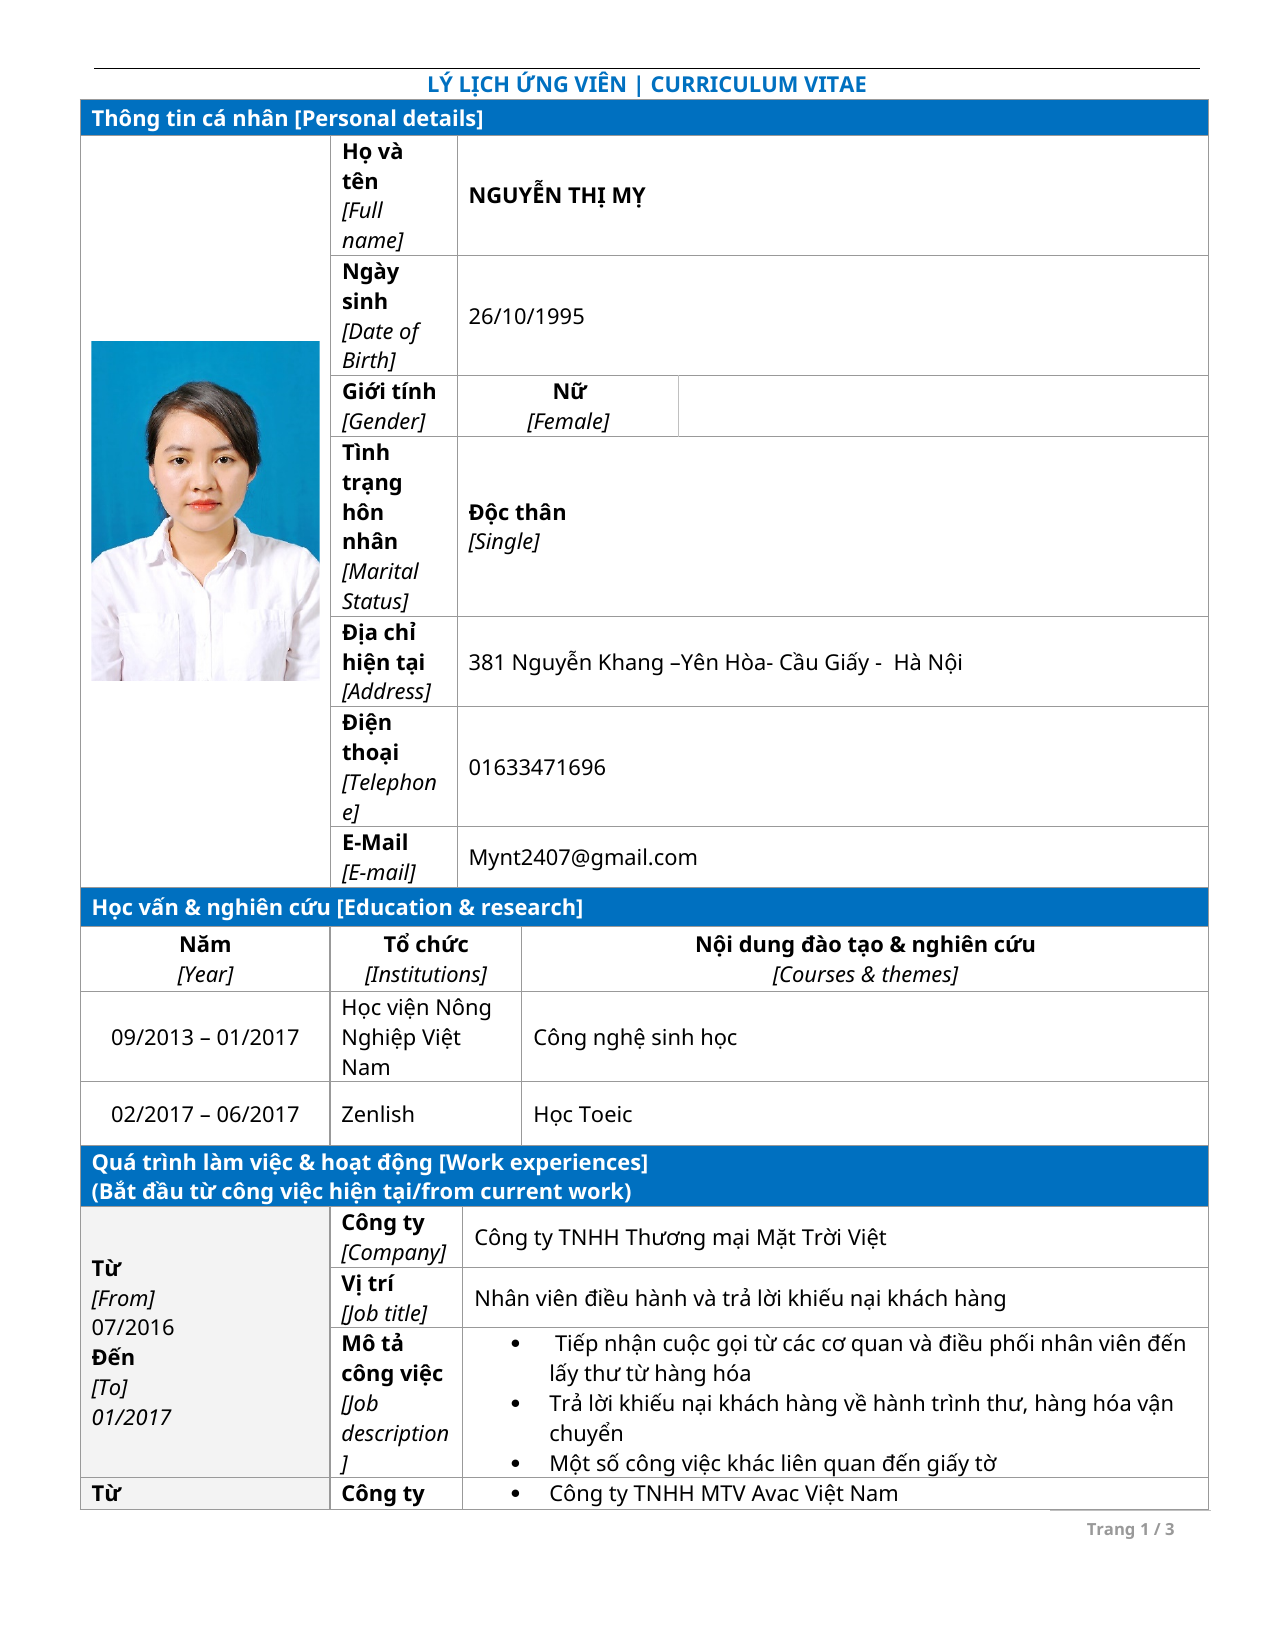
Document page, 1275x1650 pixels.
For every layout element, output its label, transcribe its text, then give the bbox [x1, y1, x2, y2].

table_cell Tiếp nhận cuộc gọi từ các cơ quan và điều phối nhân viên đến lấy thư từ hàng hóa Trả lời khiếu nại khách hàng về hành trình thư, hàng hóa vận chuyển Một số công việc khác liên quan đến giấy tờ [463, 1328, 1208, 1477]
table_cell Công ty [Company] [331, 1207, 462, 1267]
table_cell Zenlish [331, 1082, 521, 1145]
table_cell Nữ [Female] [458, 376, 678, 436]
table_cell Học viện Nông Nghiệp Việt Nam [331, 992, 521, 1081]
picture [91, 379, 320, 681]
table_cell 01633471696 [458, 707, 1208, 826]
table_cell Tình trạng hôn nhân [Marital Status] [331, 437, 457, 616]
table_cell Tổ chức [Institutions] [331, 927, 521, 991]
table_cell Điện thoại [Telephone] [331, 707, 457, 826]
table_cell Nhân viên điều hành và trả lời khiếu nại khách hàng [463, 1268, 1208, 1327]
table_cell Công nghệ sinh học [522, 992, 1208, 1081]
table_cell Mynt2407@gmail.com [458, 827, 1208, 887]
table_cell NGUYỄN THỊ MỴ [458, 136, 1208, 255]
subtitle LÝ LỊCH ỨNG VIÊN | CURRICULUM VITAE [94, 69, 1200, 99]
table_cell 09/2013 – 01/2017 [81, 992, 329, 1081]
table_cell Học vấn & nghiên cứu [Education & research] [81, 888, 1208, 926]
table_cell Họ và tên [Full name] [331, 136, 457, 255]
table_cell 02/2017 – 06/2017 [81, 1082, 329, 1145]
table_cell Năm [Year] [81, 927, 329, 991]
table_header Thông tin cá nhân [Personal details] [81, 100, 1208, 135]
table_cell [81, 136, 330, 887]
table_cell Công ty [Company] [331, 1478, 462, 1509]
table_cell E-Mail [E-mail] [331, 827, 457, 887]
table_cell Mô tả công việc [Job description] [331, 1328, 462, 1477]
table_cell Giới tính [Gender] [331, 376, 457, 436]
table_cell 381 Nguyễn Khang –Yên Hòa- Cầu Giấy - Hà Nội [458, 617, 1208, 706]
table_cell Địa chỉ hiện tại [Address] [331, 617, 457, 706]
table_cell Vị trí [Job title] [331, 1268, 462, 1327]
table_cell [81, 1478, 329, 1509]
table_cell Học Toeic [522, 1082, 1208, 1145]
table_cell Công ty TNHH Thương mại Mặt Trời Việt [463, 1207, 1208, 1267]
table_cell 26/10/1995 [458, 256, 1208, 375]
table_cell [679, 376, 1208, 436]
table_cell Ngày sinh [Date of Birth] [331, 256, 457, 375]
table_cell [463, 1478, 1208, 1509]
table_cell Nội dung đào tạo & nghiên cứu [Courses & themes] [522, 927, 1208, 991]
table_cell Quá trình làm việc & hoạt động [Work experiences] (Bắt đầu từ công việc hiện tại/from current work) [81, 1146, 1208, 1206]
table_cell Độc thân [Single] [458, 437, 1208, 616]
table_cell Từ [From] 07/2016 Đến [To] 01/2017 [81, 1207, 329, 1477]
